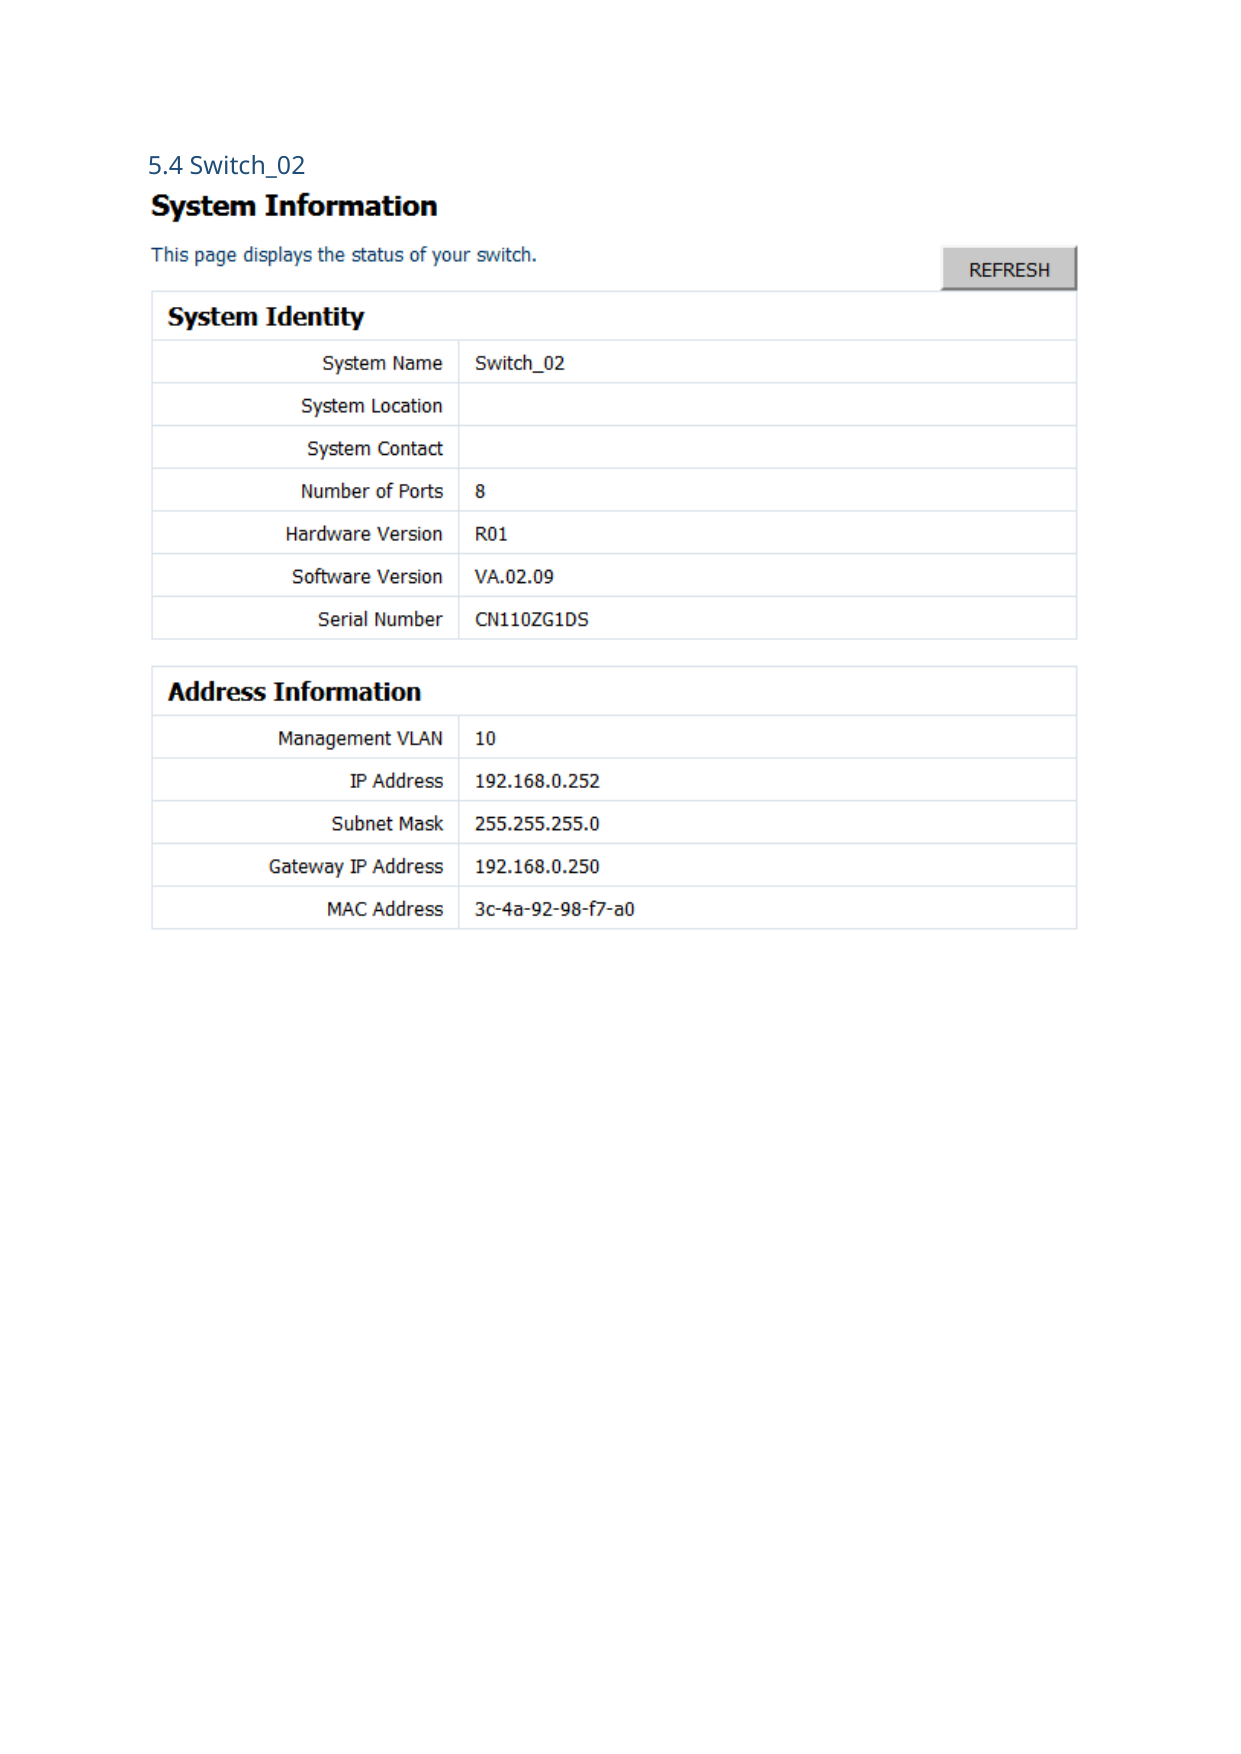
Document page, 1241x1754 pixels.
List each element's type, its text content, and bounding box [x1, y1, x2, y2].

picture [147, 184, 1093, 939]
subtitle 5.4 Switch_02 [148, 148, 1093, 182]
